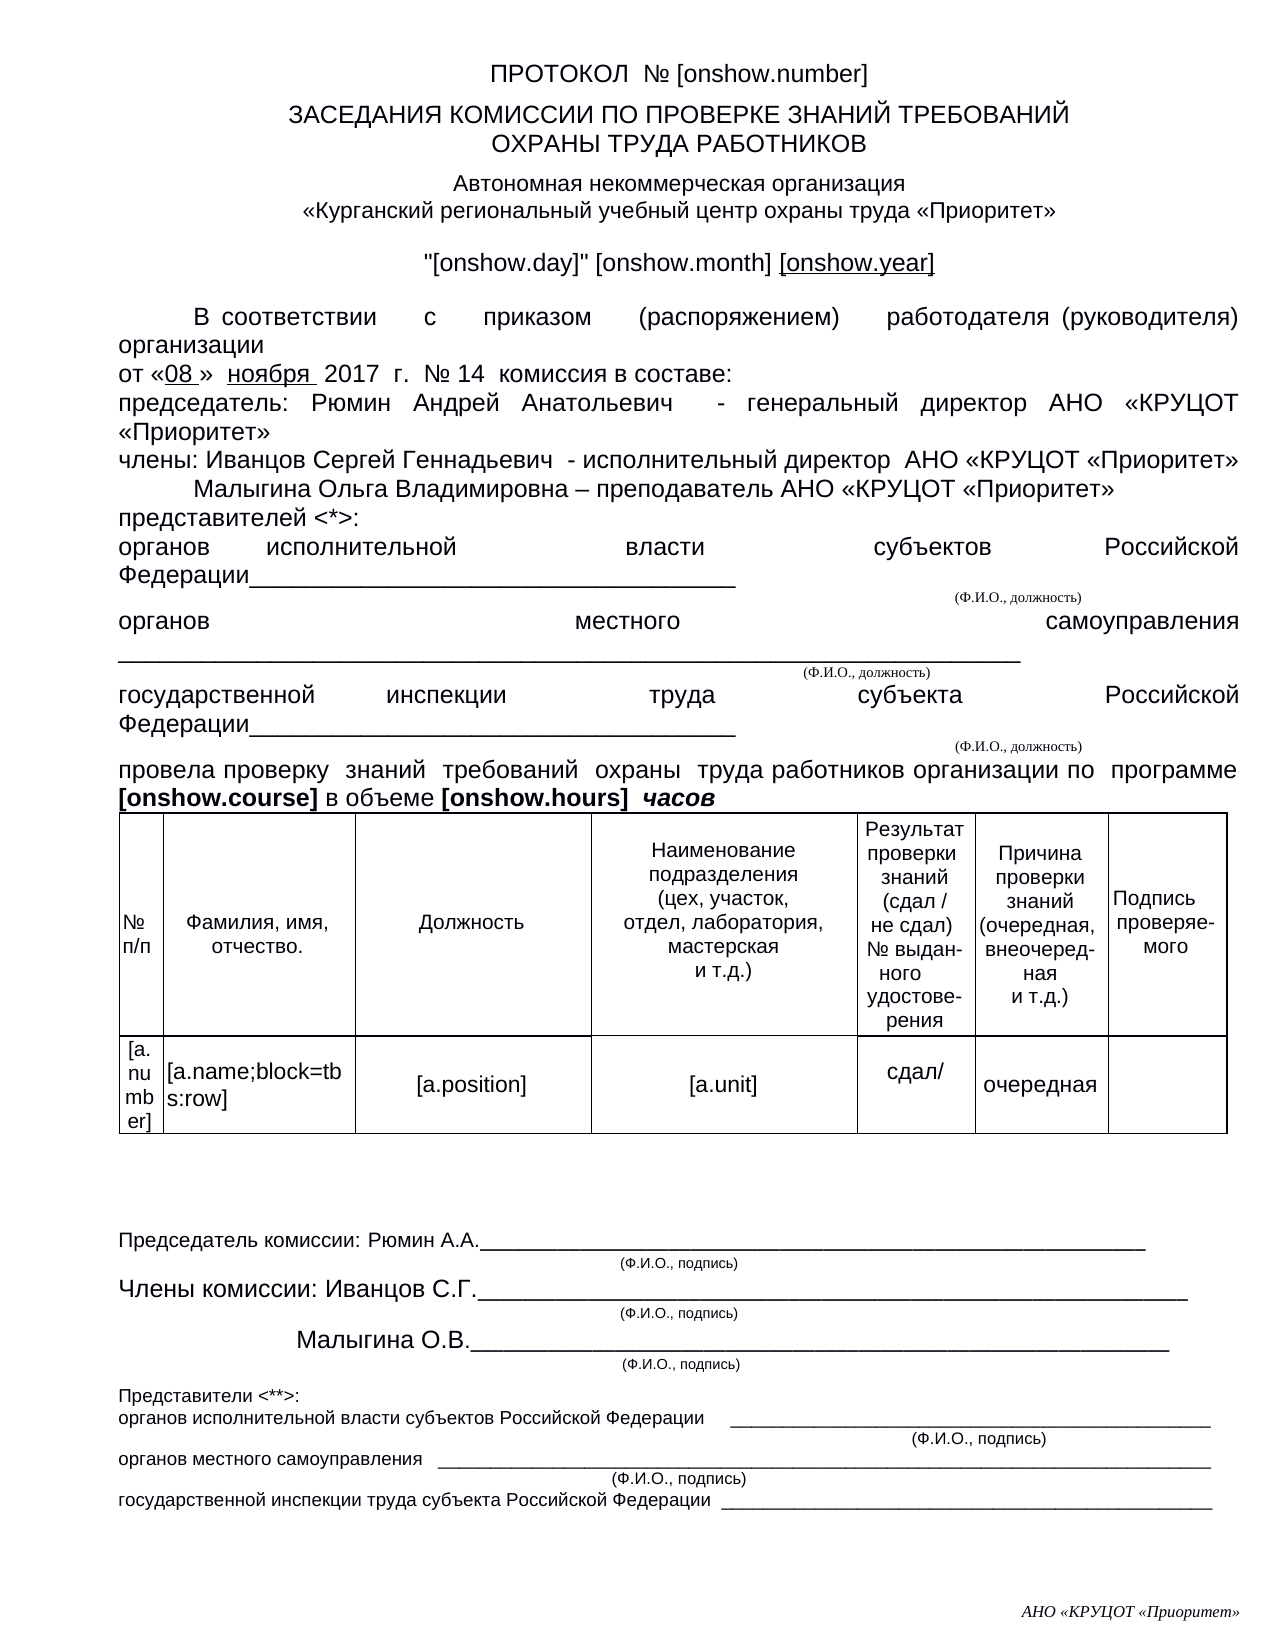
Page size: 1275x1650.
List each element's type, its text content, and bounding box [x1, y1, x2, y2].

text органов исполнительной власти субъектов Российской Федерации ______________________________________________ [118, 1407, 1240, 1428]
text от «08 » ноября 2017 г. № 14 комиссия в составе: [118, 359, 1240, 388]
text ОХРАНЫ ТРУДА РАБОТНИКОВ [118, 129, 1240, 158]
text государственной инспекции труда субъекта Российской Федерации___________________________________ [118, 680, 1240, 738]
text представителей <*>: [118, 503, 1240, 532]
table_cell [a.name;block=tbs:row] [164, 1037, 355, 1132]
table_cell сдал/ [858, 1037, 975, 1132]
text Автономная некоммерческая организация [118, 170, 1240, 197]
table_header Подпись проверяе-мого [1109, 814, 1226, 1035]
table_header № п/п [120, 814, 163, 1035]
table_cell [a.unit] [592, 1036, 857, 1132]
text Малыгина О.В._______________________________________________________________ [193, 1322, 1240, 1356]
text (Ф.И.О., подпись) [118, 1254, 1240, 1271]
text председатель: Рюмин Андрей Анатольевич - генеральный директор АНО «КРУЦОТ «Приоритет» [118, 388, 1240, 446]
text Члены комиссии: Иванцов С.Г.________________________________________________________________ [118, 1271, 1240, 1305]
text "[onshow.day]" [onshow.month] [onshow.year] [118, 248, 1240, 277]
table_header Должность [356, 814, 591, 1035]
text члены: Иванцов Сергей Геннадьевич - исполнительный директор АНО «КРУЦОТ «Приоритет» [118, 446, 1240, 474]
text (Ф.И.О., подпись) [118, 1469, 1240, 1488]
table_header Фамилия, имя, отчество. [164, 814, 355, 1035]
text «Курганский региональный учебный центр охраны труда «Приоритет» [118, 197, 1240, 223]
table_header Причина проверки знаний (очередная, внеочеред- ная и т.д.) [976, 814, 1108, 1035]
table_header Результат проверки знаний (сдал / не сдал) № выдан- ного удостове- рения [858, 814, 975, 1035]
text органов местного самоуправления __________________________________________________________________________ [118, 1448, 1240, 1469]
table_cell [1109, 1037, 1226, 1132]
text В соответствии с приказом (распоряжением) работодателя (руководителя) организации [118, 302, 1240, 359]
text органов исполнительной власти субъектов Российской Федерации___________________________________ [118, 532, 1240, 589]
text (Ф.И.О., должность) [718, 738, 1240, 754]
table_cell [a.position] [356, 1037, 591, 1132]
text провела проверку знаний требований охраны труда работников организации по программе [onshow.course] в объеме [onshow.hours] часов [118, 754, 1240, 812]
text (Ф.И.О., должность) [718, 589, 1240, 606]
text ЗАСЕДАНИЯ КОМИССИИ ПО ПРОВЕРКЕ ЗНАНИЙ ТРЕБОВАНИЙ [118, 100, 1240, 129]
text (Ф.И.О., подпись) [643, 1428, 1240, 1448]
text Представители <**>: [118, 1385, 1240, 1407]
text (Ф.И.О., подпись) [118, 1356, 1240, 1373]
table_cell [a.number] [120, 1037, 163, 1132]
text (Ф.И.О., подпись) [118, 1305, 1240, 1322]
text ПРОТОКОЛ № [onshow.number] [118, 59, 1240, 88]
text государственной инспекции труда субъекта Российской Федерации _______________________________________________ [118, 1488, 1240, 1510]
text Малыгина Ольга Владимировна – преподаватель АНО «КРУЦОТ «Приоритет» [118, 474, 1240, 503]
text Председатель комиссии: Рюмин А.А.____________________________________________________________ [118, 1220, 1240, 1254]
text органов местного самоуправления _________________________________________________________________ [118, 606, 1240, 663]
table_cell очередная [976, 1037, 1108, 1132]
table_header Наименование подразделения (цех, участок, отдел, лаборатория, мастерская и т.д.) [592, 814, 857, 1035]
text (Ф.И.О., должность) [418, 663, 1240, 680]
